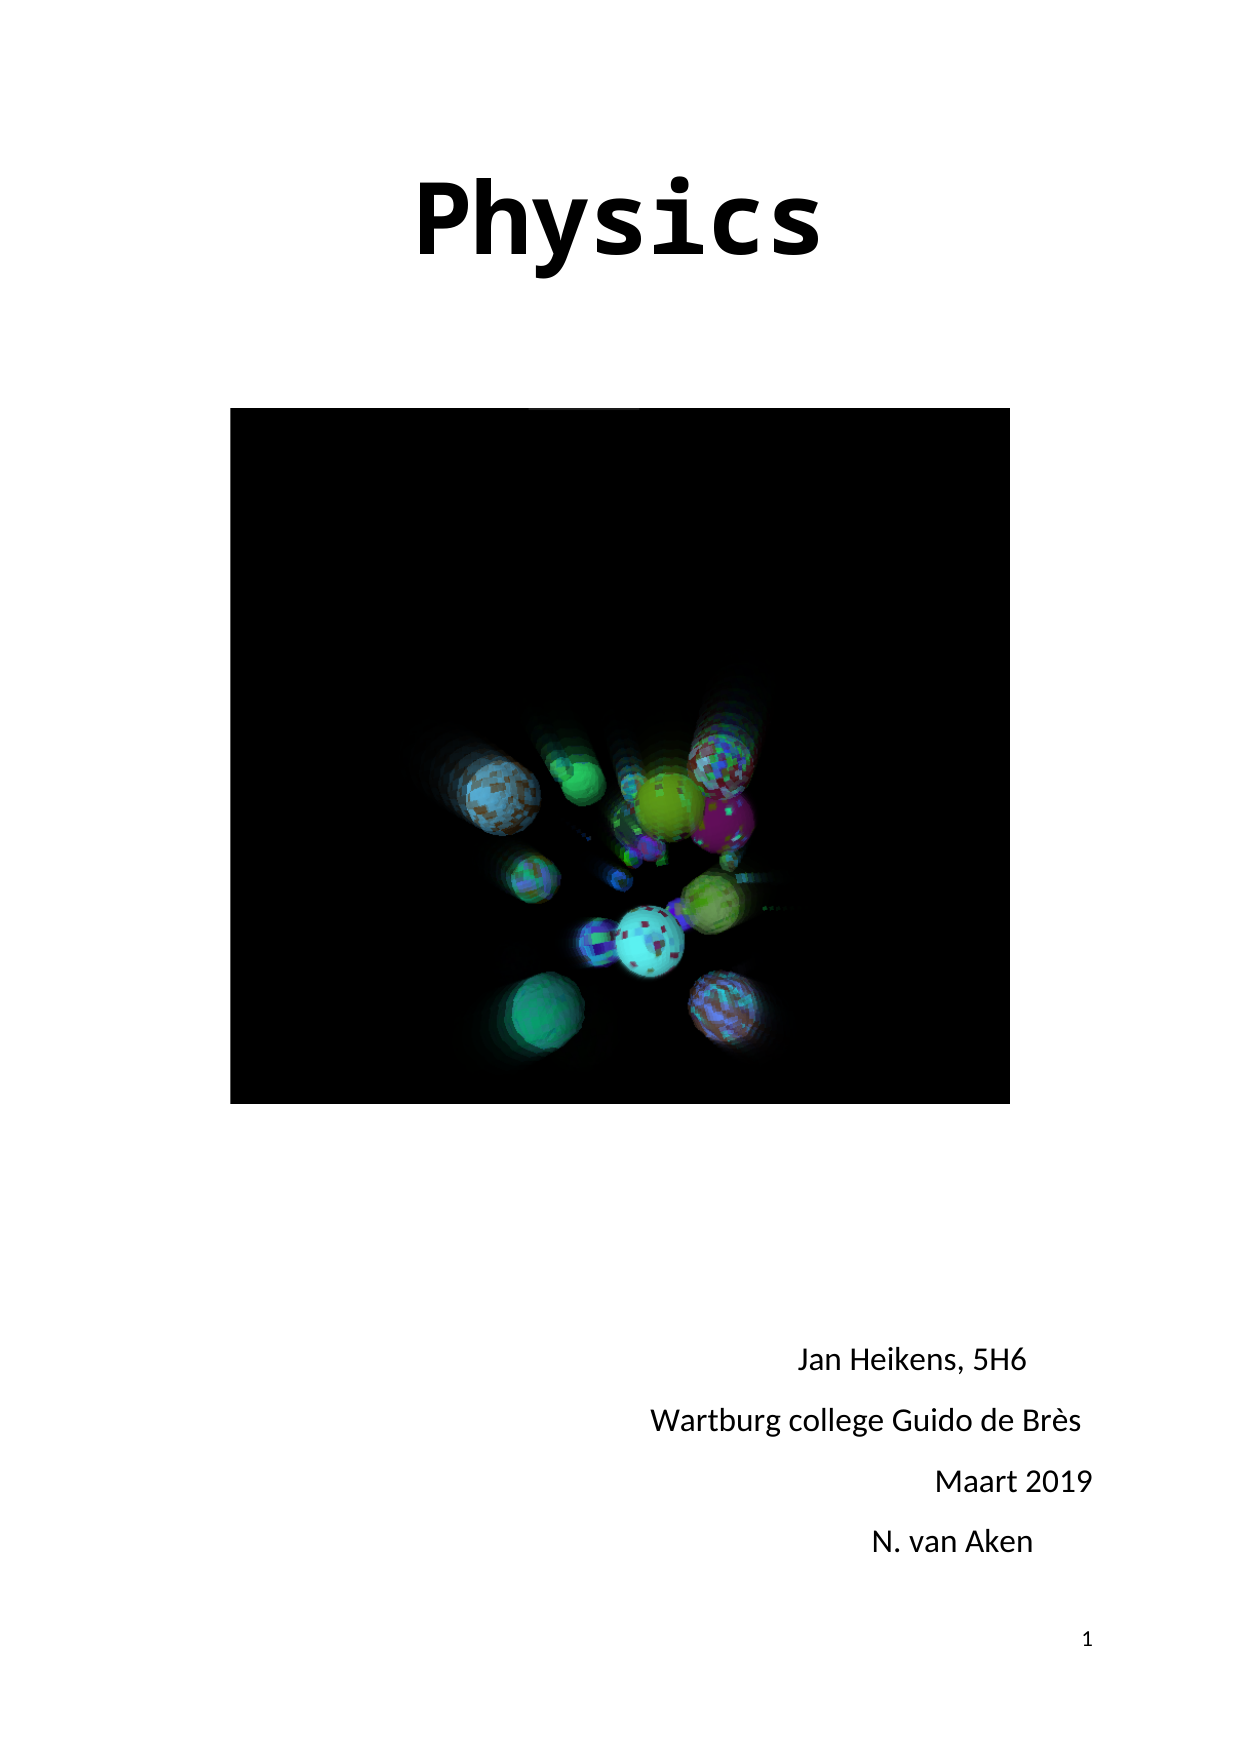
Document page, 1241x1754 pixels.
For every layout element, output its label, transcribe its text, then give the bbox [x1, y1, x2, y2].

text Jan Heikens, 5H6 [148, 1338, 1093, 1379]
text N. van Aken [148, 1520, 1093, 1561]
text Wartburg college Guido de Brès [148, 1399, 1093, 1440]
text Maart 2019 [148, 1459, 1093, 1500]
title Physics [148, 148, 1093, 284]
picture [230, 408, 1010, 1104]
